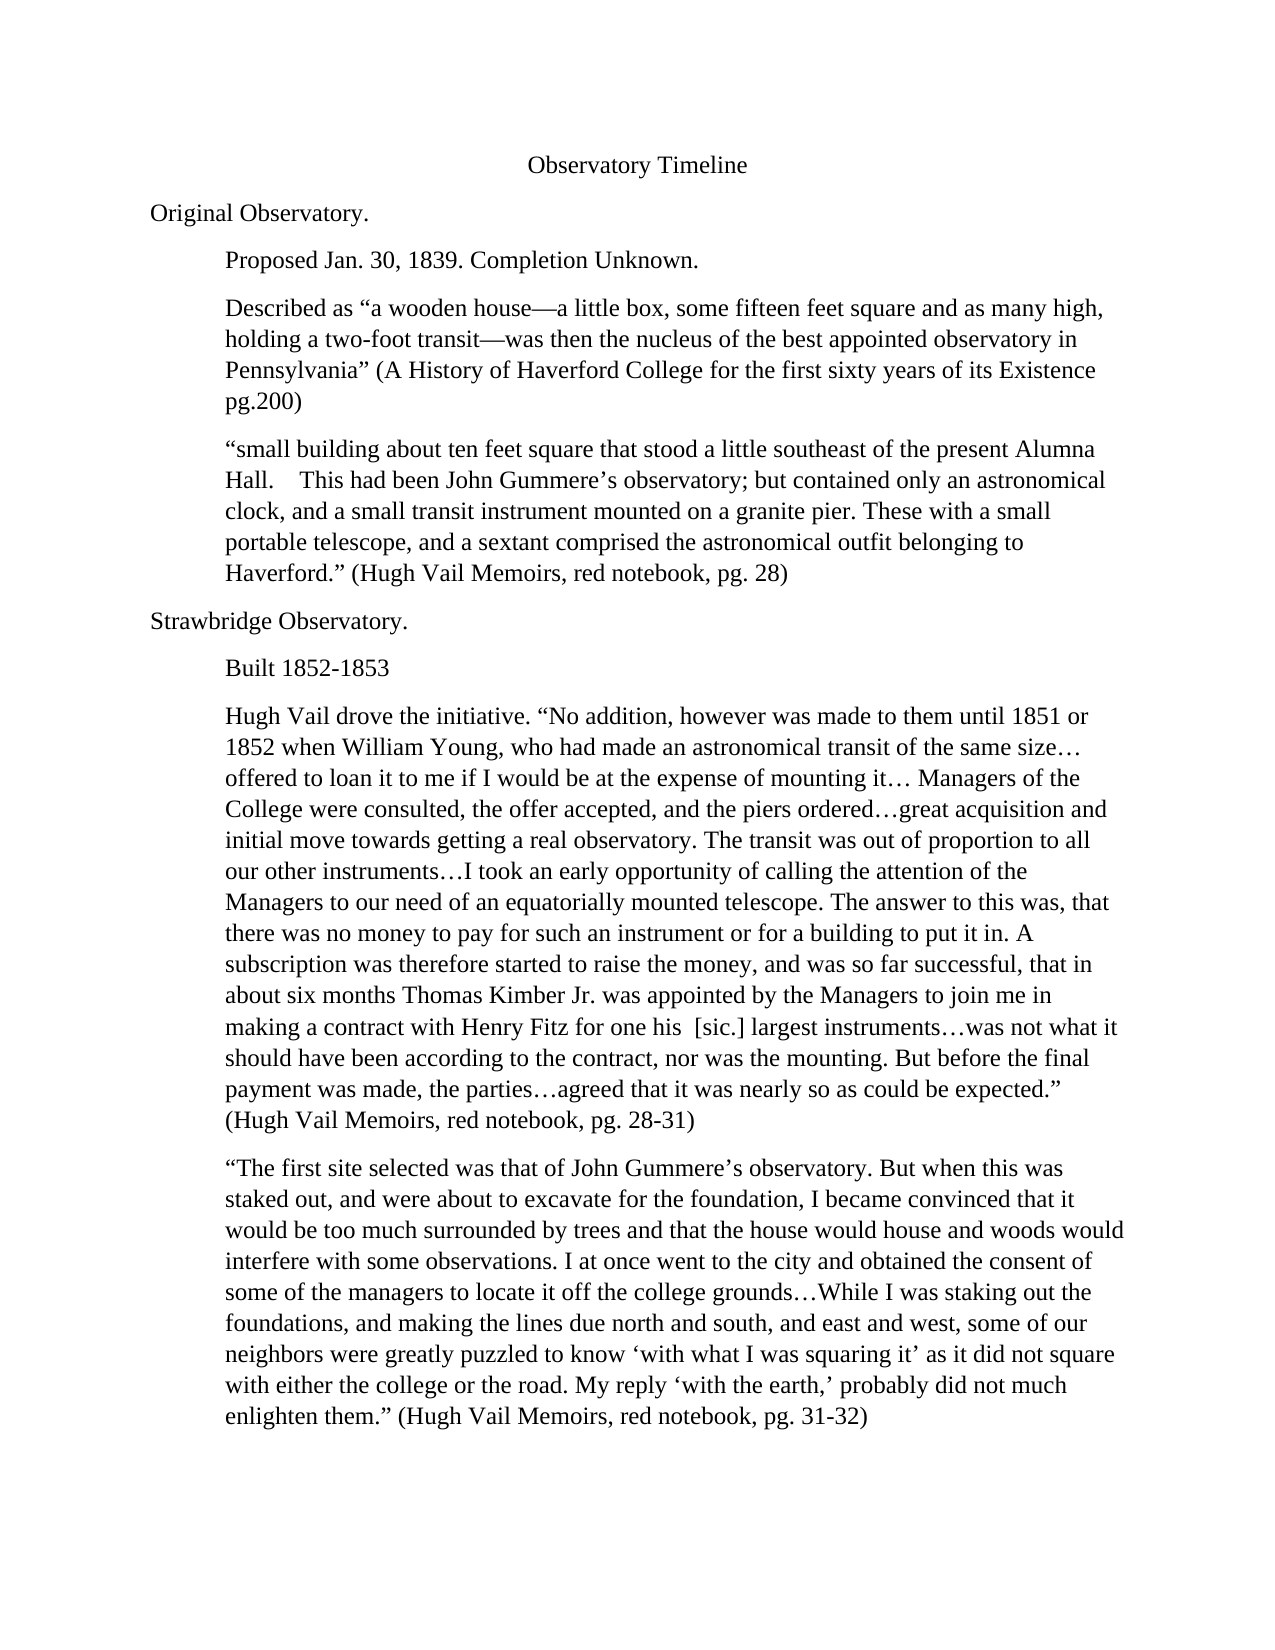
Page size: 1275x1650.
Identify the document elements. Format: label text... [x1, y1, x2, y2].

text Strawbridge Observatory. [150, 606, 1125, 634]
text Proposed Jan. 30, 1839. Completion Unknown. [225, 245, 1125, 274]
text “The first site selected was that of John Gummere’s observatory. But when this was staked out, and were about to excavate for the foundation, I became convinced that it would be too much surrounded by trees and that the house would house and woods would interfere with some observations. I at once went to the city and obtained the consent of some of the managers to locate it off the college grounds…While I was staking out the foundations, and making the lines due north and south, and east and west, some of our neighbors were greatly puzzled to know ‘with what I was squaring it’ as it did not square with either the college or the road. My reply ‘with the earth,’ probably did not much enlighten them.” (Hugh Vail Memoirs, red notebook, pg. 31-32) [225, 1153, 1125, 1430]
text Described as “a wooden house—a little box, some fifteen feet square and as many high, holding a two-foot transit—was then the nucleus of the best appointed observatory in Pennsylvania” (A History of Haverford College for the first sixty years of its Existence pg.200) [225, 293, 1125, 415]
text “small building about ten feet square that stood a little southeast of the present Alumna Hall. This had been John Gummere’s observatory; but contained only an astronomical clock, and a small transit instrument mounted on a granite pier. These with a small portable telescope, and a sextant comprised the astronomical outfit belonging to Haverford.” (Hugh Vail Memoirs, red notebook, pg. 28) [225, 434, 1125, 587]
text Original Observatory. [150, 198, 1125, 226]
text Observatory Timeline [150, 150, 1125, 179]
text Hugh Vail drove the initiative. “No addition, however was made to them until 1851 or 1852 when William Young, who had made an astronomical transit of the same size…offered to loan it to me if I would be at the expense of mounting it… Managers of the College were consulted, the offer accepted, and the piers ordered…great acquisition and initial move towards getting a real observatory. The transit was out of proportion to all our other instruments…I took an early opportunity of calling the attention of the Managers to our need of an equatorially mounted telescope. The answer to this was, that there was no money to pay for such an instrument or for a building to put it in. A subscription was therefore started to raise the money, and was so far successful, that in about six months Thomas Kimber Jr. was appointed by the Managers to join me in making a contract with Henry Fitz for one his [sic.] largest instruments…was not what it should have been according to the contract, nor was the mounting. But before the final payment was made, the parties…agreed that it was nearly so as could be expected.” (Hugh Vail Memoirs, red notebook, pg. 28-31) [225, 701, 1125, 1134]
text Built 1852-1853 [225, 653, 1125, 682]
